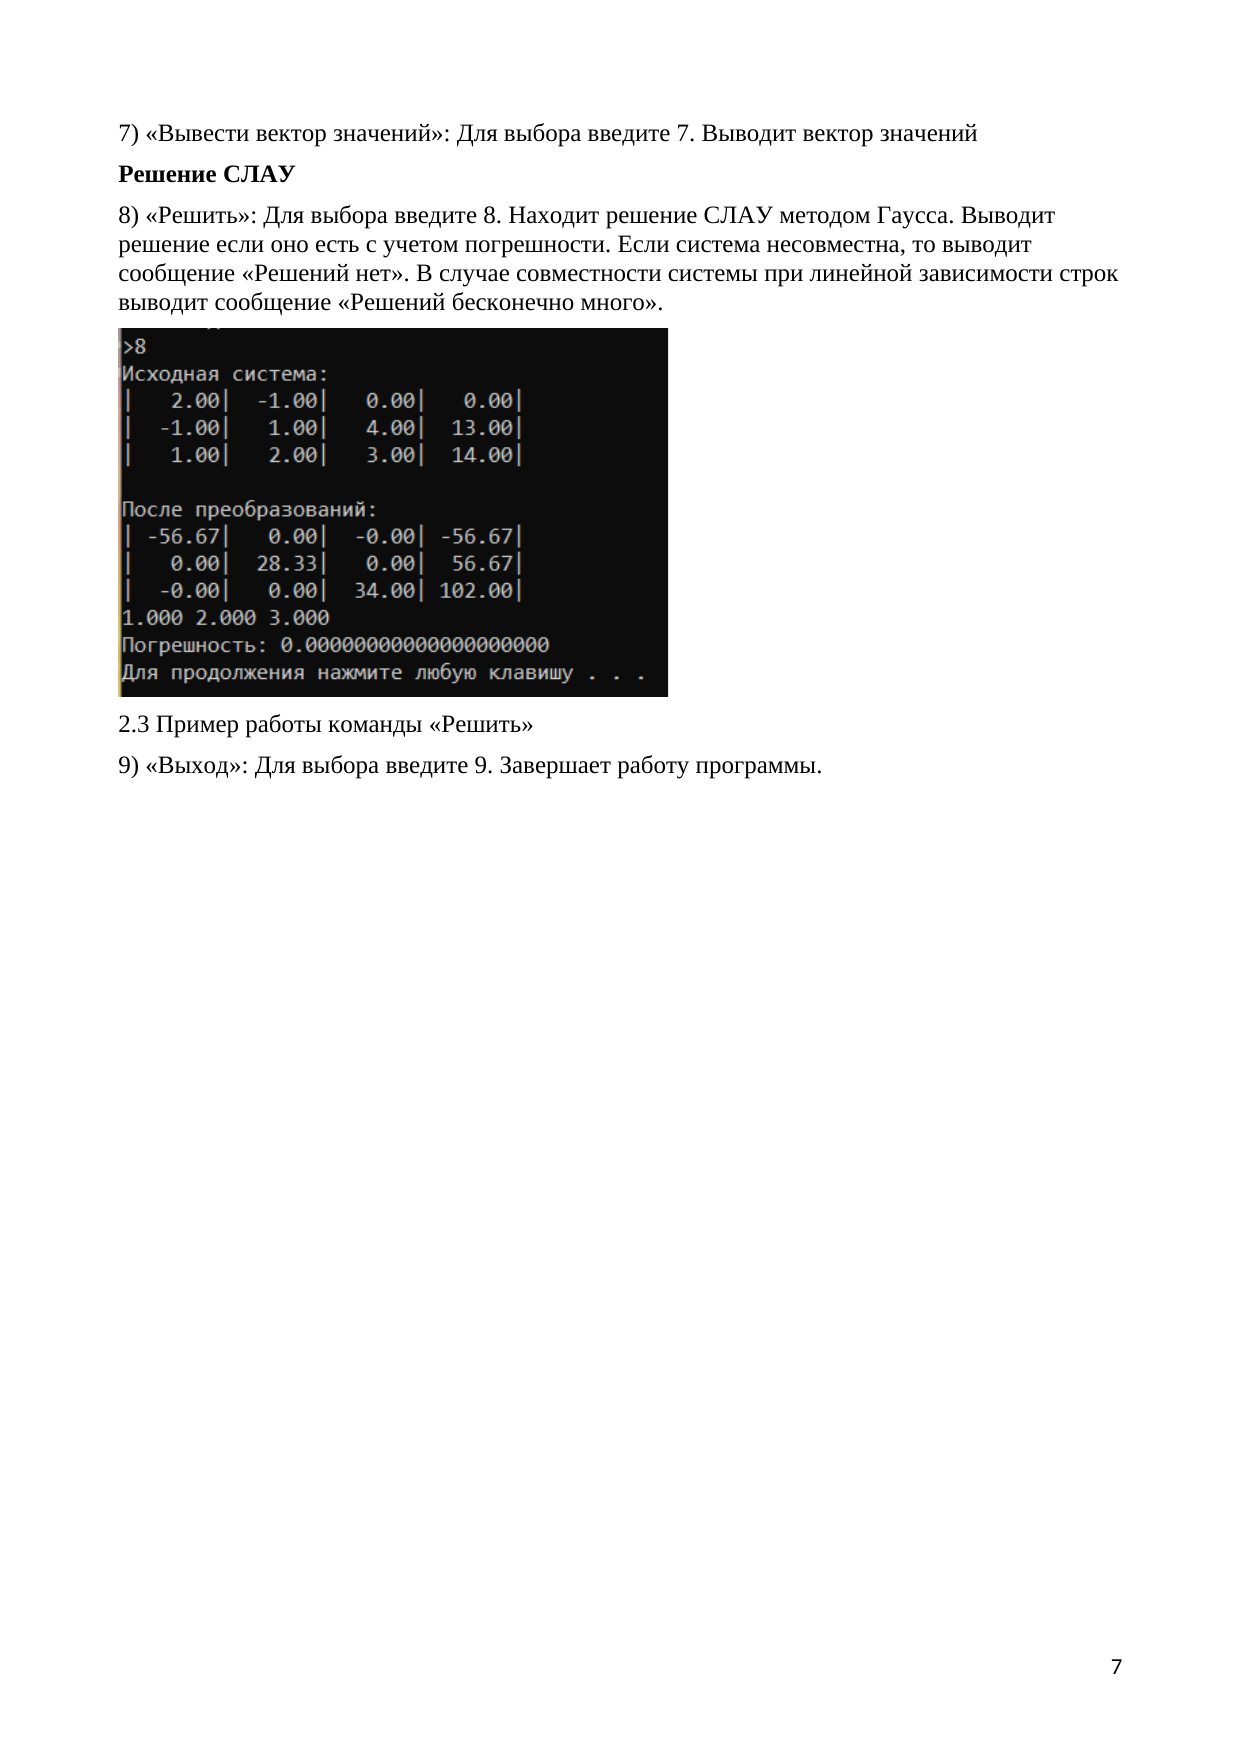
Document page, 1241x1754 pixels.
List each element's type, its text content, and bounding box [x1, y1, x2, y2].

text Решение СЛАУ [118, 159, 1122, 188]
text 8) «Решить»: Для выбора введите 8. Находит решение СЛАУ методом Гаусса. Выводит решение если оно есть с учетом погрешности. Если система несовместна, то выводит сообщение «Решений нет». В случае совместности системы при линейной зависимости строк выводит сообщение «Решений бесконечно много». [118, 201, 1122, 316]
text 9) «Выход»: Для выбора введите 9. Завершает работу программы. [118, 750, 1122, 779]
picture [118, 328, 669, 697]
text 2.3 Пример работы команды «Решить» [118, 709, 1122, 738]
text 7) «Вывести вектор значений»: Для выбора введите 7. Выводит вектор значений [118, 118, 1122, 147]
